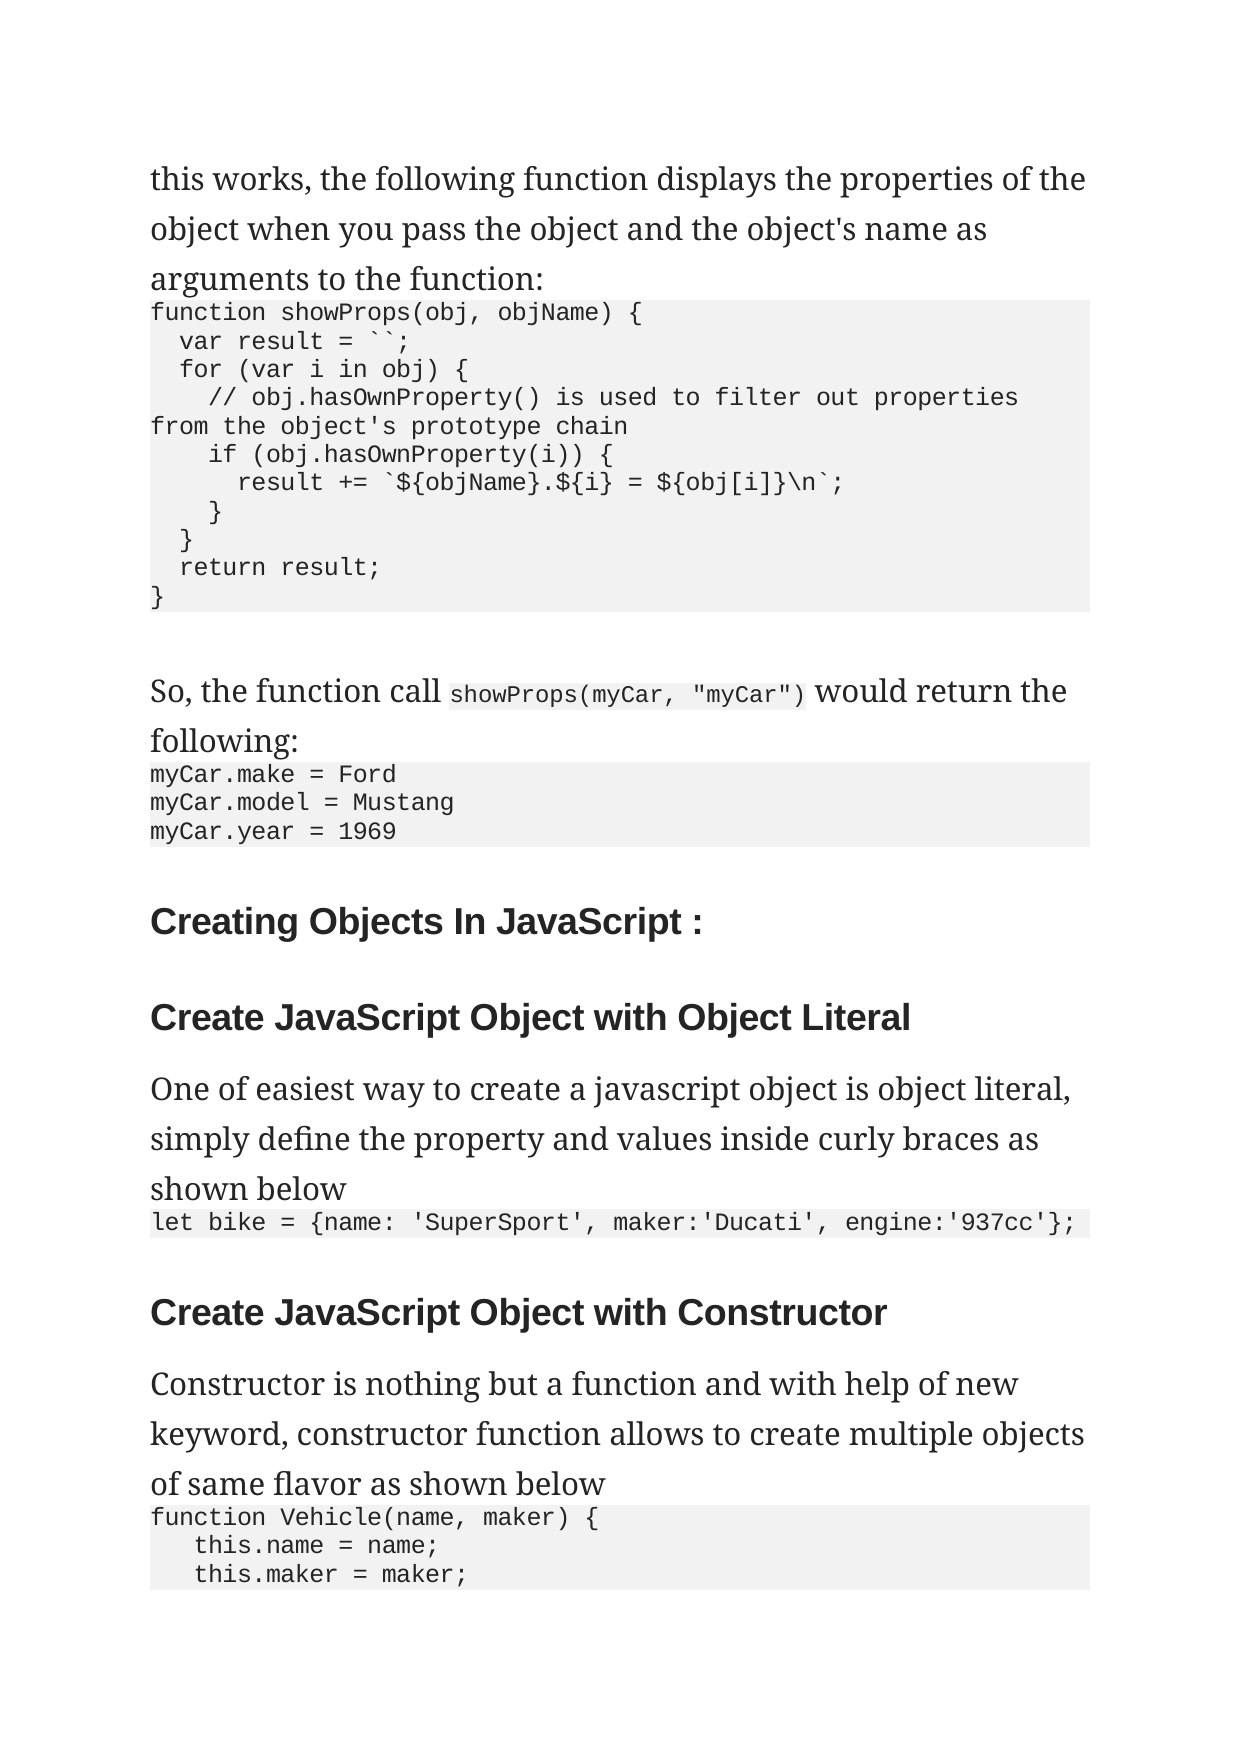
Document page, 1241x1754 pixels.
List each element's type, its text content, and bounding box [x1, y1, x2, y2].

text So, the function call showProps(myCar, "myCar") would return the following: [150, 662, 1090, 762]
text Create JavaScript Object with Constructor [150, 1286, 1090, 1333]
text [150, 150, 1090, 300]
text Creating Objects In JavaScript : [150, 895, 1090, 942]
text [150, 1505, 1090, 1590]
text let bike = {name: 'SuperSport', maker:'Ducati', engine:'937cc'}; [150, 1209, 1090, 1238]
text Create JavaScript Object with Object Literal [150, 991, 1090, 1038]
text One of easiest way to create a javascript object is object literal, simply define the property and values inside curly braces as shown below [150, 1059, 1090, 1209]
text myCar.make = Ford myCar.model = Mustang myCar.year = 1969 [150, 762, 1090, 847]
text Constructor is nothing but a function and with help of new keyword, constructor function allows to create multiple objects of same flavor as shown below [150, 1355, 1090, 1505]
text function showProps(obj, objName) { var result = ``; for (var i in obj) { // obj.hasOwnProperty() is used to filter out properties from the object's prototype chain if (obj.hasOwnProperty(i)) { result += `${objName}.${i} = ${obj[i]}\n`; } } return result; } [150, 300, 1090, 612]
